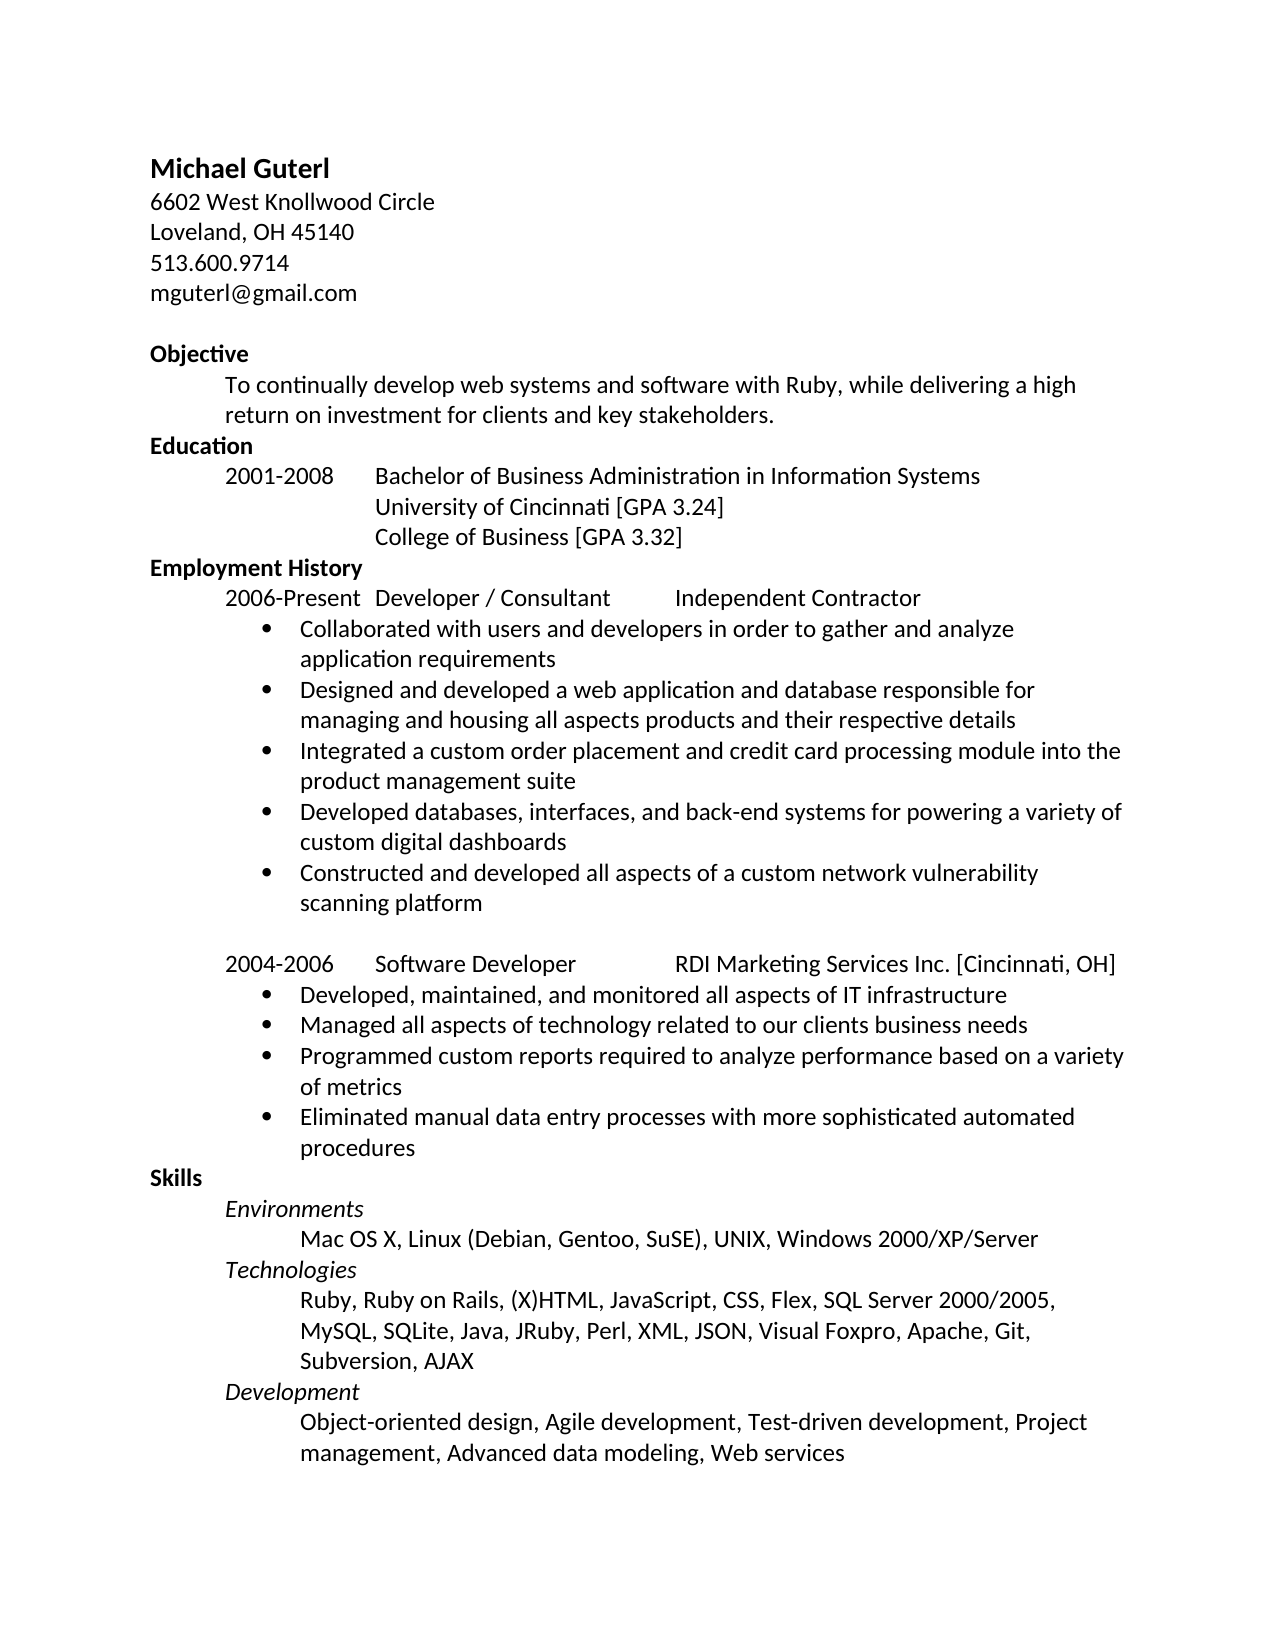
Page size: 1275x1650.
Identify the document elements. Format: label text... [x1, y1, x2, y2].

list Eliminated manual data entry processes with more sophisticated automated procedures [262, 1101, 1125, 1162]
text Ruby, Ruby on Rails, (X)HTML, JavaScript, CSS, Flex, SQL Server 2000/2005, MySQL, SQLite, Java, JRuby, Perl, XML, JSON, Visual Foxpro, Apache, Git, Subversion, AJAX [300, 1284, 1125, 1376]
text Employment History [150, 552, 1125, 582]
text University of Cincinnati [GPA 3.24] [300, 491, 1125, 521]
text To continually develop web systems and software with Ruby, while delivering a high return on investment for clients and key stakeholders. [225, 369, 1125, 430]
text Michael Guterl [150, 150, 1125, 186]
text Environments [150, 1193, 1125, 1223]
text Education [150, 430, 1125, 460]
text Objective [150, 338, 1125, 369]
text Skills [150, 1162, 1125, 1193]
text 2001-2008 Bachelor of Business Administration in Information Systems [225, 460, 1125, 491]
text 6602 West Knollwood Circle [150, 186, 1125, 216]
text mguterl@gmail.com [150, 277, 1125, 308]
text 2004-2006 Software Developer RDI Marketing Services Inc. [Cincinnati, OH] [150, 949, 1125, 979]
list Developed, maintained, and monitored all aspects of IT infrastructure [262, 979, 1125, 1010]
list Managed all aspects of technology related to our clients business needs [262, 1010, 1125, 1040]
list Collaborated with users and developers in order to gather and analyze application requirements [262, 613, 1125, 674]
text Technologies [150, 1254, 1125, 1284]
list Programmed custom reports required to analyze performance based on a variety of metrics [262, 1040, 1125, 1101]
text Mac OS X, Linux (Debian, Gentoo, SuSE), UNIX, Windows 2000/XP/Server [150, 1223, 1125, 1254]
list Integrated a custom order placement and credit card processing module into the product management suite [262, 735, 1125, 796]
text College of Business [GPA 3.32] [225, 521, 1125, 552]
text Object-oriented design, Agile development, Test-driven development, Project management, Advanced data modeling, Web services [300, 1406, 1125, 1467]
list Developed databases, interfaces, and back-end systems for powering a variety of custom digital dashboards [262, 796, 1125, 857]
text Development [150, 1376, 1125, 1406]
text 513.600.9714 [150, 247, 1125, 277]
text 2006-Present Developer / Consultant Independent Contractor [150, 582, 1125, 613]
text Loveland, OH 45140 [150, 216, 1125, 247]
list Designed and developed a web application and database responsible for managing and housing all aspects products and their respective details [262, 674, 1125, 735]
list Constructed and developed all aspects of a custom network vulnerability scanning platform [262, 857, 1125, 918]
